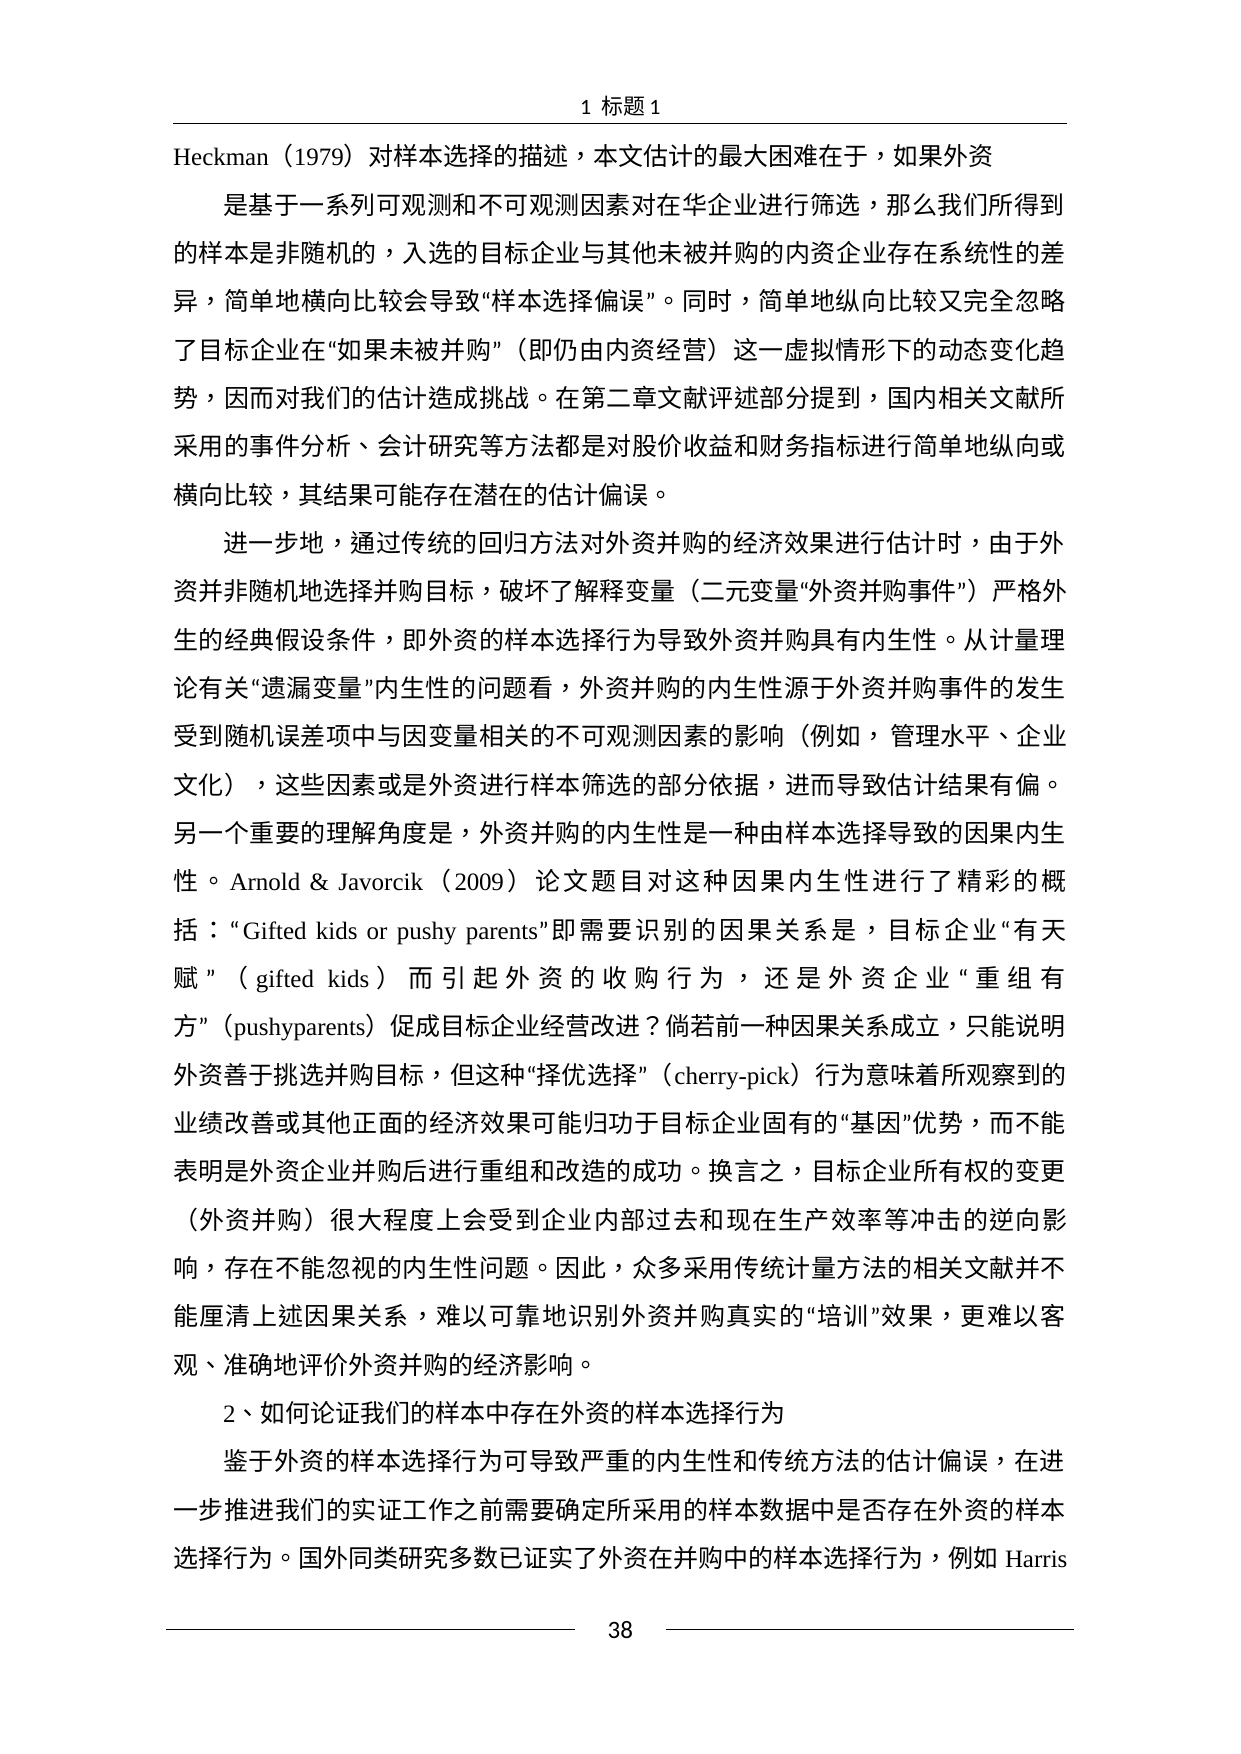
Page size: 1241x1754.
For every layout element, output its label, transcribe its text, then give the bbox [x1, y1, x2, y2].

text 2、如何论证我们的样本中存在外资的样本选择行为 [173, 1380, 1067, 1429]
text 是基于一系列可观测和不可观测因素对在华企业进行筛选，那么我们所得到的样本是非随机的，入选的目标企业与其他未被并购的内资企业存在系统性的差异，简单地横向比较会导致“样本选择偏误”。同时，简单地纵向比较又完全忽略了目标企业在“如果未被并购”（即仍由内资经营）这一虚拟情形下的动态变化趋势，因而对我们的估计造成挑战。在第二章文献评述部分提到，国内相关文献所采用的事件分析、会计研究等方法都是对股价收益和财务指标进行简单地纵向或横向比较，其结果可能存在潜在的估计偏误。 [173, 172, 1067, 510]
text 进一步地，通过传统的回归方法对外资并购的经济效果进行估计时，由于外资并非随机地选择并购目标，破坏了解释变量（二元变量“外资并购事件”）严格外生的经典假设条件，即外资的样本选择行为导致外资并购具有内生性。从计量理论有关“遗漏变量”内生性的问题看，外资并购的内生性源于外资并购事件的发生受到随机误差项中与因变量相关的不可观测因素的影响（例如，管理水平、企业文化），这些因素或是外资进行样本筛选的部分依据，进而导致估计结果有偏。另一个重要的理解角度是，外资并购的内生性是一种由样本选择导致的因果内生性。Arnold & Javorcik（2009）论文题目对这种因果内生性进行了精彩的概括：“Gifted kids or pushy parents”即需要识别的因果关系是，目标企业“有天赋”（gifted kids）而引起外资的收购行为，还是外资企业“重组有方”（pushyparents）促成目标企业经营改进？倘若前一种因果关系成立，只能说明外资善于挑选并购目标，但这种“择优选择”（cherry-pick）行为意味着所观察到的业绩改善或其他正面的经济效果可能归功于目标企业固有的“基因”优势，而不能表明是外资企业并购后进行重组和改造的成功。换言之，目标企业所有权的变更（外资并购）很大程度上会受到企业内部过去和现在生产效率等冲击的逆向影响，存在不能忽视的内生性问题。因此，众多采用传统计量方法的相关文献并不能厘清上述因果关系，难以可靠地识别外资并购真实的“培训”效果，更难以客观、准确地评价外资并购的经济影响。 [173, 510, 1067, 1380]
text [173, 124, 1067, 172]
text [173, 1429, 1067, 1574]
